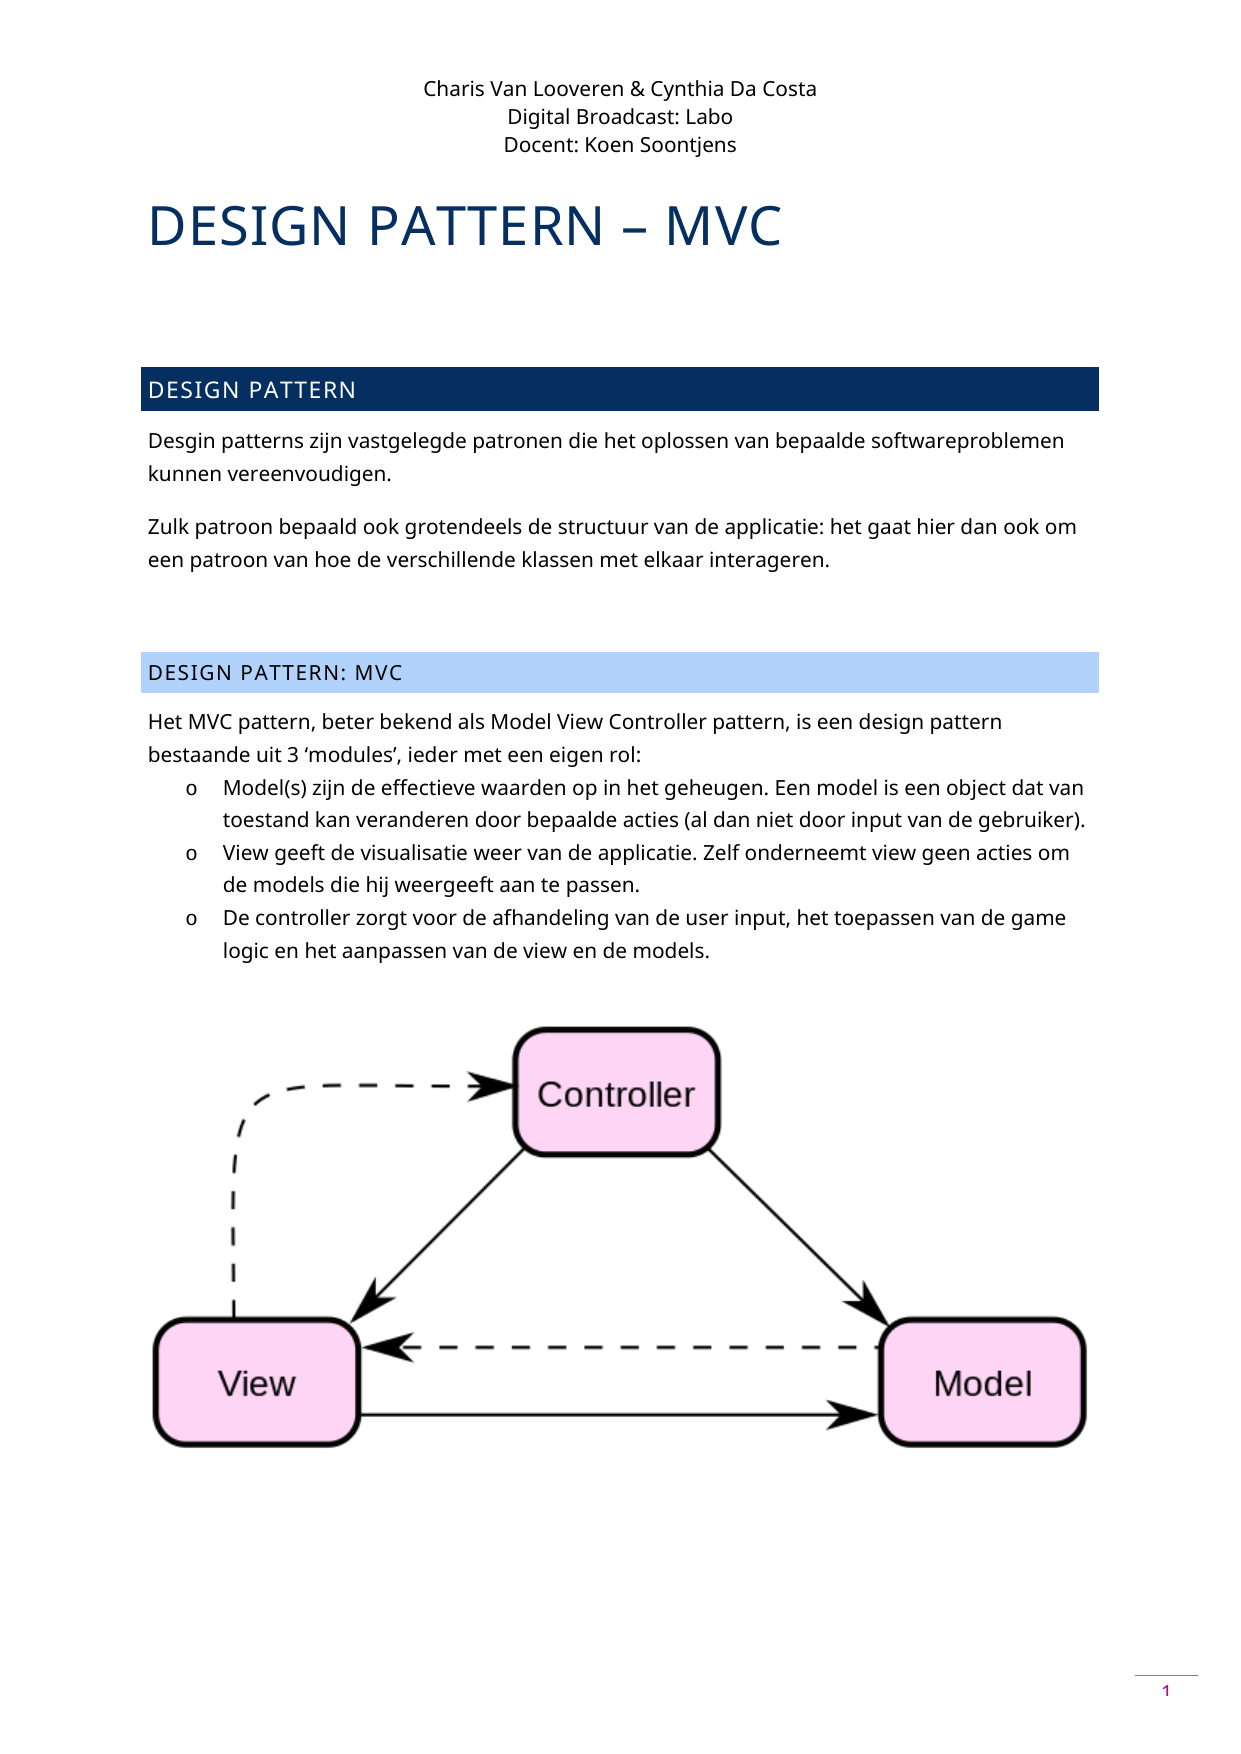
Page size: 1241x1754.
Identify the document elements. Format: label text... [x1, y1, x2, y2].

text Desgin patterns zijn vastgelegde patronen die het oplossen van bepaalde softwareproblemen kunnen vereenvoudigen. [148, 426, 1093, 487]
subtitle Design pattern [148, 374, 1093, 405]
list De controller zorgt voor de afhandeling van de user input, het toepassen van de game logic en het aanpassen van de view en de models. [185, 903, 1093, 964]
list View geeft de visualisatie weer van de applicatie. Zelf onderneemt view geen acties om de models die hij weergeeft aan te passen. [185, 838, 1093, 899]
subtitle Design pattern: MVC [148, 658, 1093, 687]
list Model(s) zijn de effectieve waarden op in het geheugen. Een model is een object dat van toestand kan veranderen door bepaalde acties (al dan niet door input van de gebruiker). [185, 773, 1093, 834]
text Zulk patroon bepaald ook grotendeels de structuur van de applicatie: het gaat hier dan ook om een patroon van hoe de verschillende klassen met elkaar interageren. [148, 512, 1093, 573]
picture [147, 1022, 1093, 1454]
title Design pattern – MVC [148, 187, 1093, 346]
list Het MVC pattern, beter bekend als Model View Controller pattern, is een design pattern bestaande uit 3 ‘modules’, ieder met een eigen rol: [148, 707, 1093, 768]
